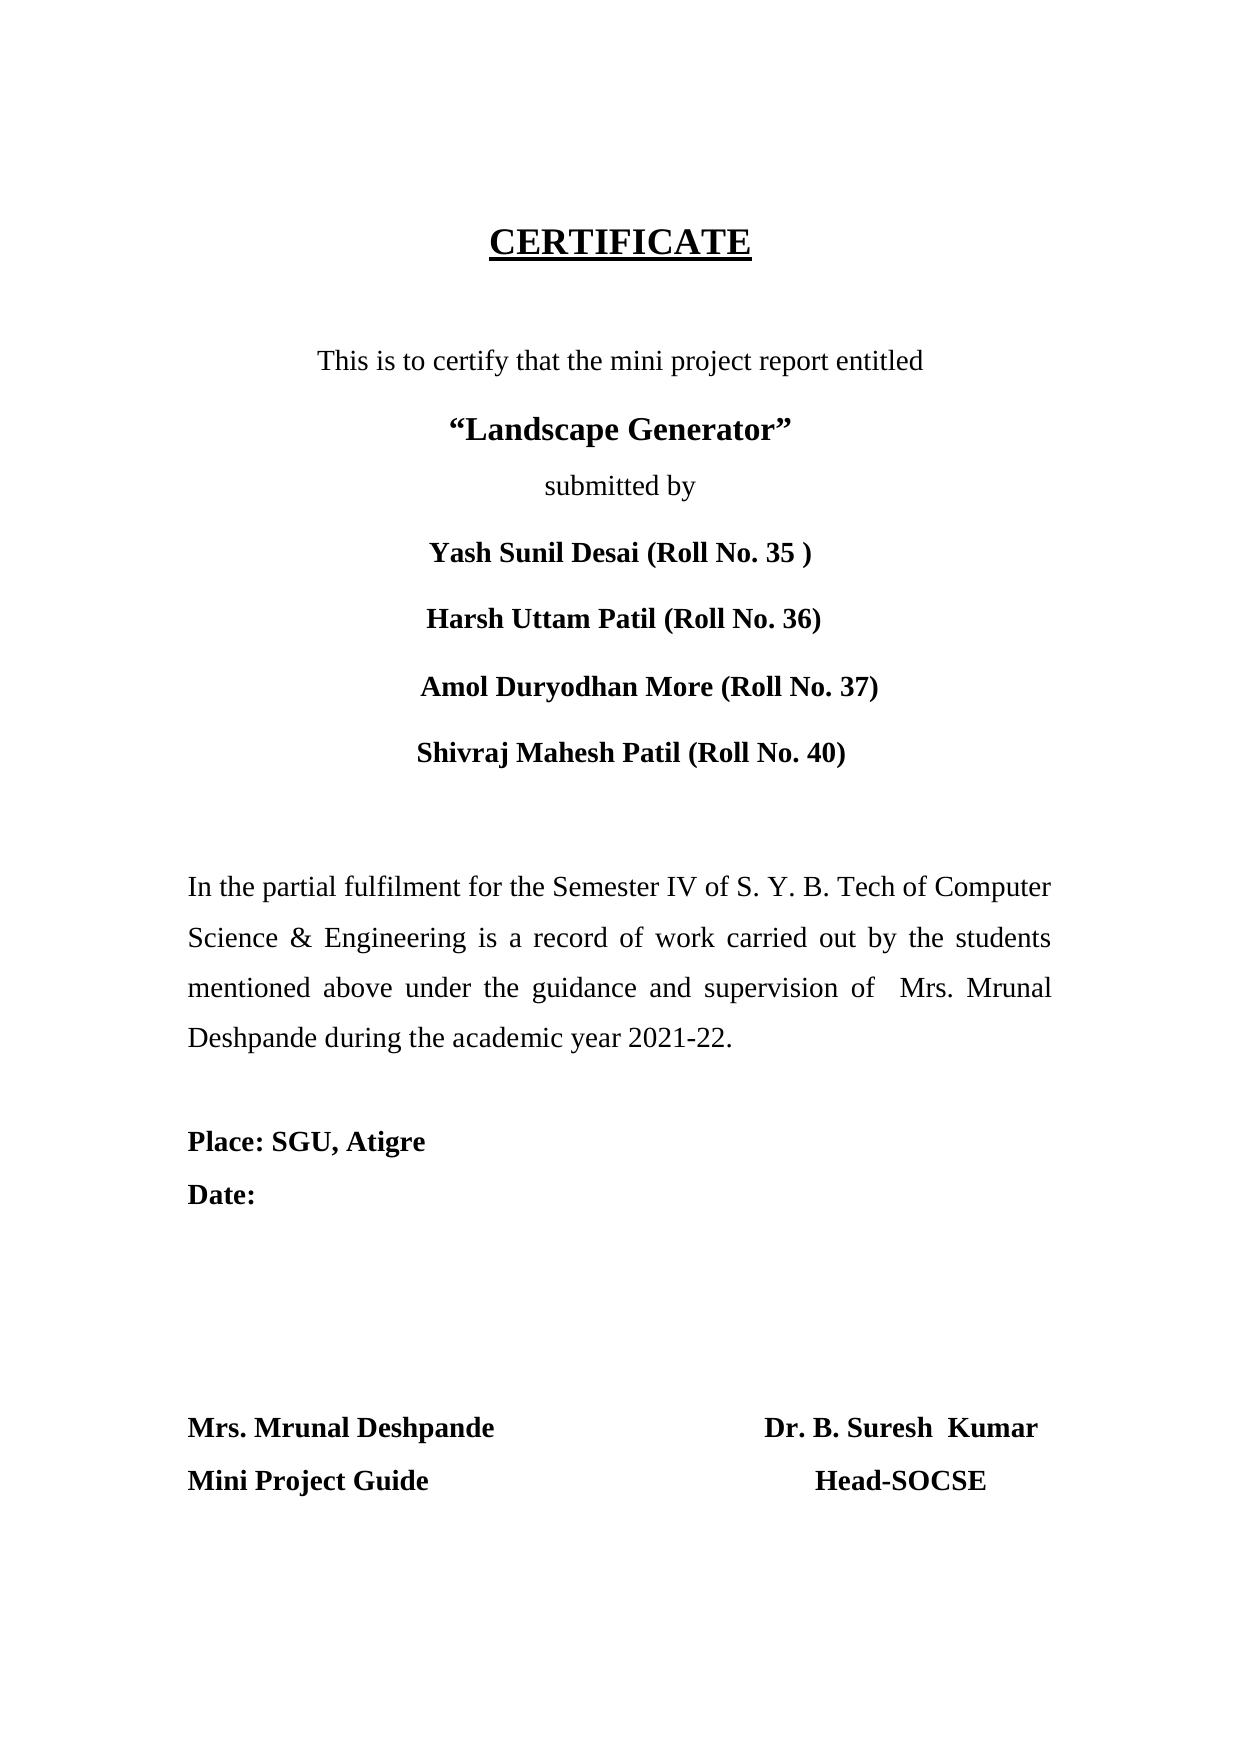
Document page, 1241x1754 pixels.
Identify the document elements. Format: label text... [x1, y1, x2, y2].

text Mini Project Guide Head-SOCSE [187, 1463, 1053, 1497]
text CERTIFICATE [187, 218, 1053, 263]
text Yash Sunil Desai (Roll No. 35 ) [187, 535, 1053, 568]
text In the partial fulfilment for the Semester IV of S. Y. B. Tech of Computer Science & Engineering is a record of work carried out by the students mentioned above under the guidance and supervision of Mrs. Mrunal Deshpande during the academic year 2021-22. [187, 869, 1053, 1054]
text Harsh Uttam Patil (Roll No. 36) [187, 602, 1053, 635]
text Shivraj Mahesh Patil (Roll No. 40) [187, 736, 1053, 769]
text Amol Duryodhan More (Roll No. 37) [187, 669, 1053, 702]
text submitted by [187, 468, 1053, 501]
text Mrs. Mrunal Deshpande Dr. B. Suresh Kumar [187, 1410, 1053, 1444]
text Place: SGU, Atigre [187, 1124, 1053, 1157]
text Date: [187, 1177, 1053, 1210]
text This is to certify that the mini project report entitled [187, 343, 1053, 376]
text “Landscape Generator” [187, 410, 1053, 448]
